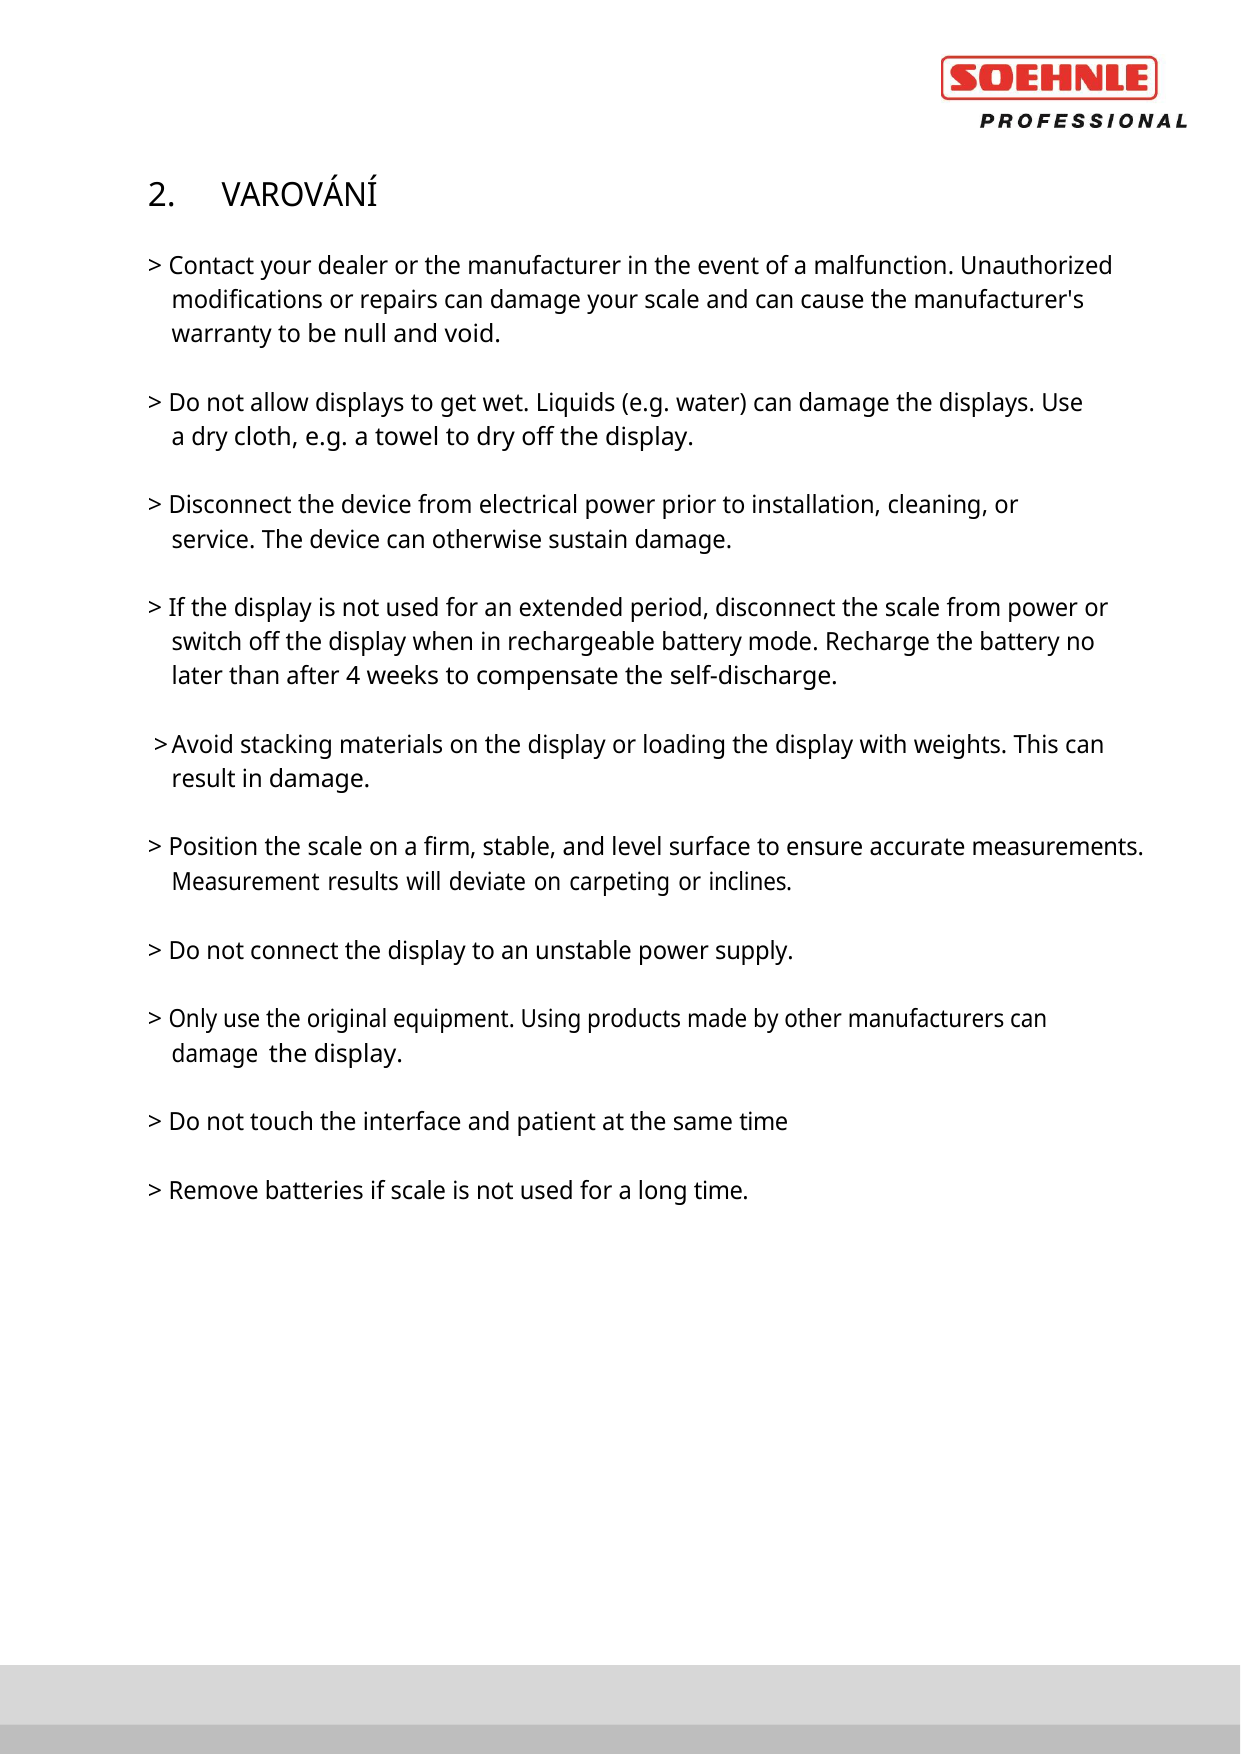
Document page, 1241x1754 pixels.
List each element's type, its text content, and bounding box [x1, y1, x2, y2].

list VAROVÁNÍ [148, 171, 1201, 217]
picture [941, 54, 1188, 128]
list Contact your dealer or the manufacturer in the event of a malfunction. Unauthorized modifications or repairs can damage your scale and can cause the manufacturer's warranty to be null and void. [148, 248, 1137, 350]
list Position the scale on a firm, stable, and level surface to ensure accurate measurements. [148, 829, 1201, 863]
list Only use the original equipment. Using products made by other manufacturers can damage the display. [148, 1001, 1104, 1069]
list Do not allow displays to get wet. Liquids (e.g. water) can damage the displays. Use a dry cloth, e.g. a towel to dry off the display. [148, 384, 1083, 452]
text Measurement results will deviate on carpeting or inclines. [171, 864, 1201, 898]
list If the display is not used for an extended period, disconnect the scale from power or switch off the display when in rechargeable battery mode. Recharge the battery no later than after 4 weeks to compensate the self-discharge. [148, 590, 1124, 692]
list Do not connect the display to an unstable power supply. [148, 932, 1201, 966]
list Do not touch the interface and patient at the same time [148, 1104, 1201, 1138]
list Avoid stacking materials on the display or loading the display with weights. This can result in damage. [154, 726, 1127, 794]
list Disconnect the device from electrical power prior to installation, cleaning, or service. The device can otherwise sustain damage. [148, 487, 1084, 555]
list Remove batteries if scale is not used for a long time. [148, 1172, 1201, 1207]
